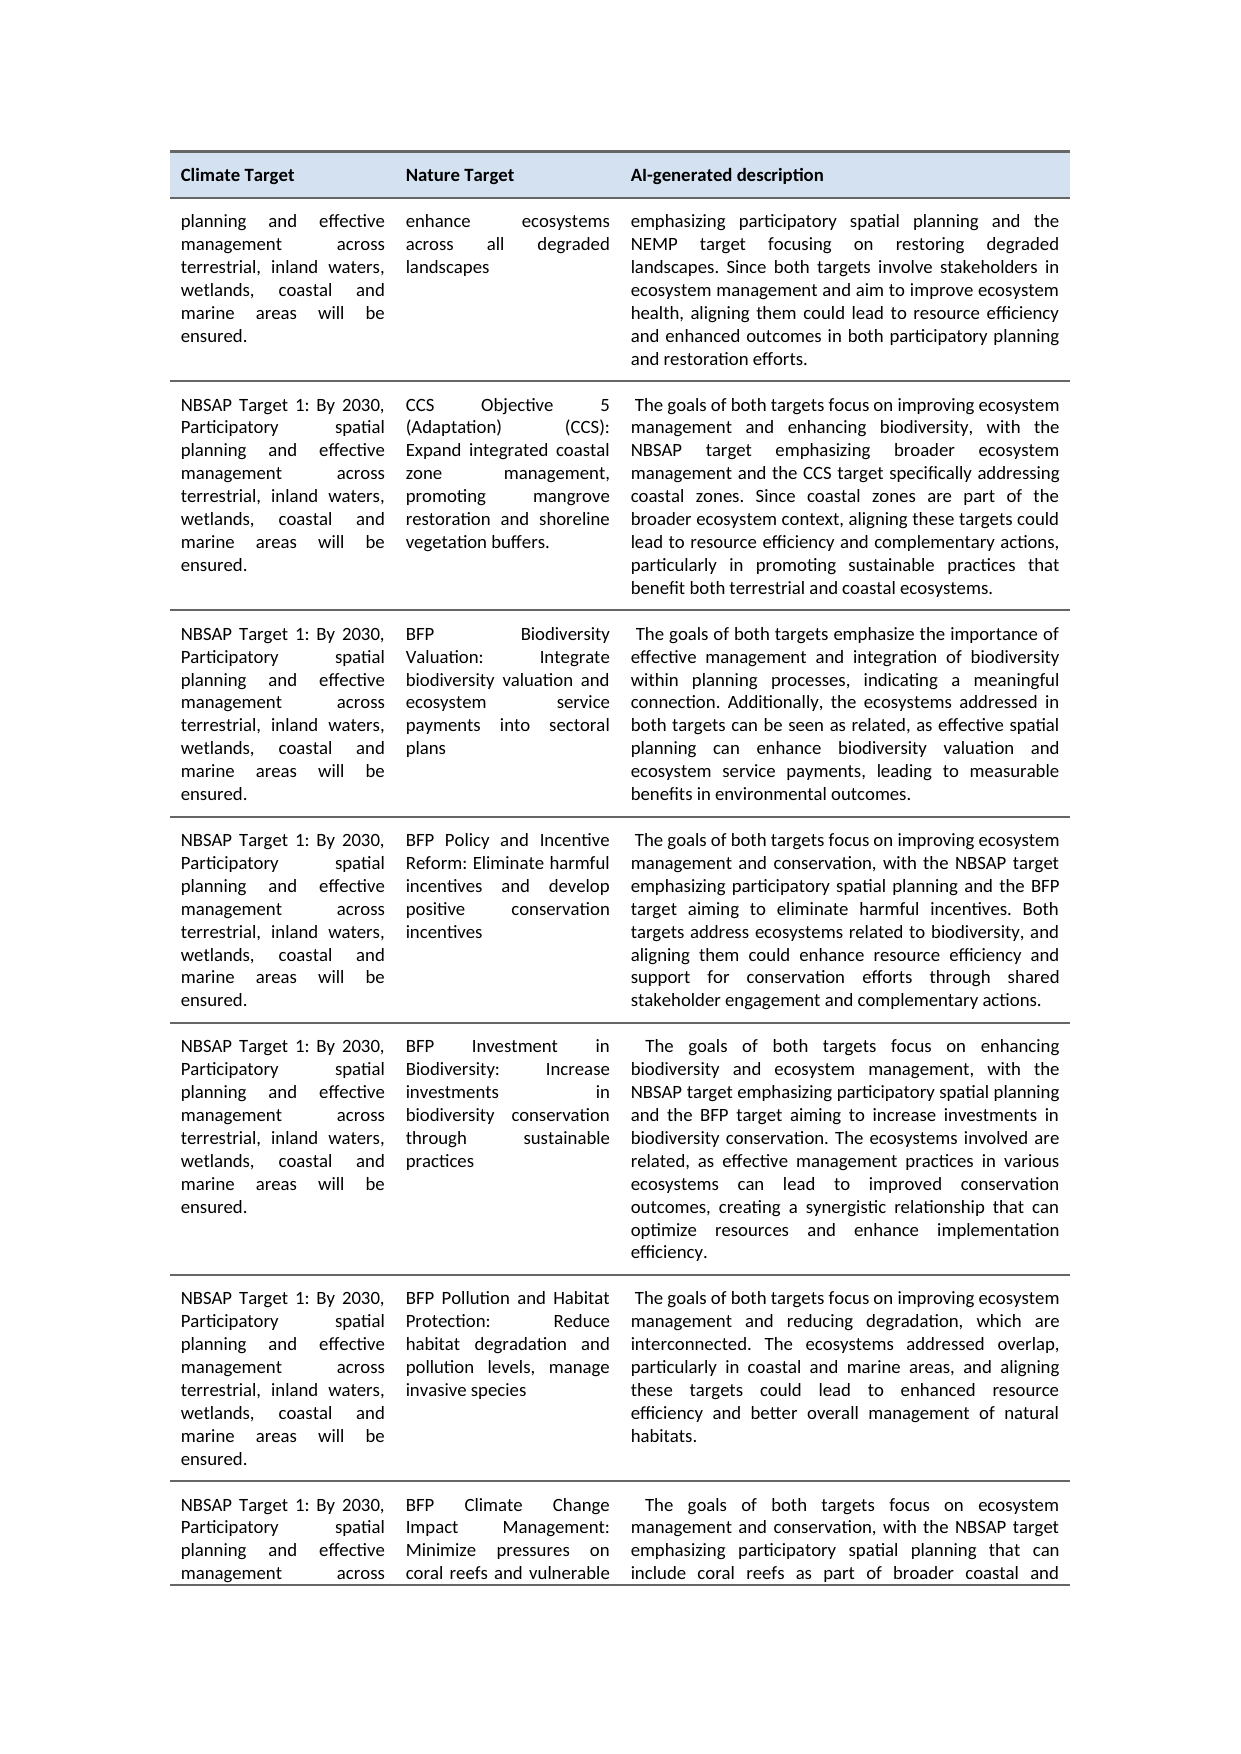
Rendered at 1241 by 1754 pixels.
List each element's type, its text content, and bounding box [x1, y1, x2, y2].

table_cell BFP Biodiversity Valuation: Integrate biodiversity valuation and ecosystem service payments into sectoral plans [395, 611, 620, 816]
table_cell CCS Objective 5 (Adaptation) (CCS): Expand integrated coastal zone management, promoting mangrove restoration and shoreline vegetation buffers. [395, 382, 620, 609]
table_header Nature Target [395, 153, 620, 197]
table_header AI-generated description [620, 153, 1070, 197]
table_cell The goals of both targets focus on improving ecosystem management and enhancing biodiversity, with the NBSAP target emphasizing broader ecosystem management and the CCS target specifically addressing coastal zones. Since coastal zones are part of the broader ecosystem context, aligning these targets could lead to resource efficiency and complementary actions, particularly in promoting sustainable practices that benefit both terrestrial and coastal ecosystems. [620, 382, 1070, 609]
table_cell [395, 199, 620, 380]
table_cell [395, 1482, 620, 1584]
table_header Climate Target [170, 153, 395, 197]
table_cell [170, 1482, 395, 1584]
table_cell BFP Pollution and Habitat Protection: Reduce habitat degradation and pollution levels, manage invasive species [395, 1276, 620, 1480]
table_cell The goals of both targets focus on improving ecosystem management and conservation, with the NBSAP target emphasizing participatory spatial planning and the BFP target aiming to eliminate harmful incentives. Both targets address ecosystems related to biodiversity, and aligning them could enhance resource efficiency and support for conservation efforts through shared stakeholder engagement and complementary actions. [620, 818, 1070, 1022]
table_cell The goals of both targets focus on improving ecosystem management and reducing degradation, which are interconnected. The ecosystems addressed overlap, particularly in coastal and marine areas, and aligning these targets could lead to enhanced resource efficiency and better overall management of natural habitats. [620, 1276, 1070, 1480]
table_cell BFP Policy and Incentive Reform: Eliminate harmful incentives and develop positive conservation incentives [395, 818, 620, 1022]
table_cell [620, 199, 1070, 380]
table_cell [170, 199, 395, 380]
table_cell The goals of both targets emphasize the importance of effective management and integration of biodiversity within planning processes, indicating a meaningful connection. Additionally, the ecosystems addressed in both targets can be seen as related, as effective spatial planning can enhance biodiversity valuation and ecosystem service payments, leading to measurable benefits in environmental outcomes. [620, 611, 1070, 816]
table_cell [620, 1482, 1070, 1584]
table_cell BFP Investment in Biodiversity: Increase investments in biodiversity conservation through sustainable practices [395, 1024, 620, 1274]
table_cell The goals of both targets focus on enhancing biodiversity and ecosystem management, with the NBSAP target emphasizing participatory spatial planning and the BFP target aiming to increase investments in biodiversity conservation. The ecosystems involved are related, as effective management practices in various ecosystems can lead to improved conservation outcomes, creating a synergistic relationship that can optimize resources and enhance implementation efficiency. [620, 1024, 1070, 1274]
